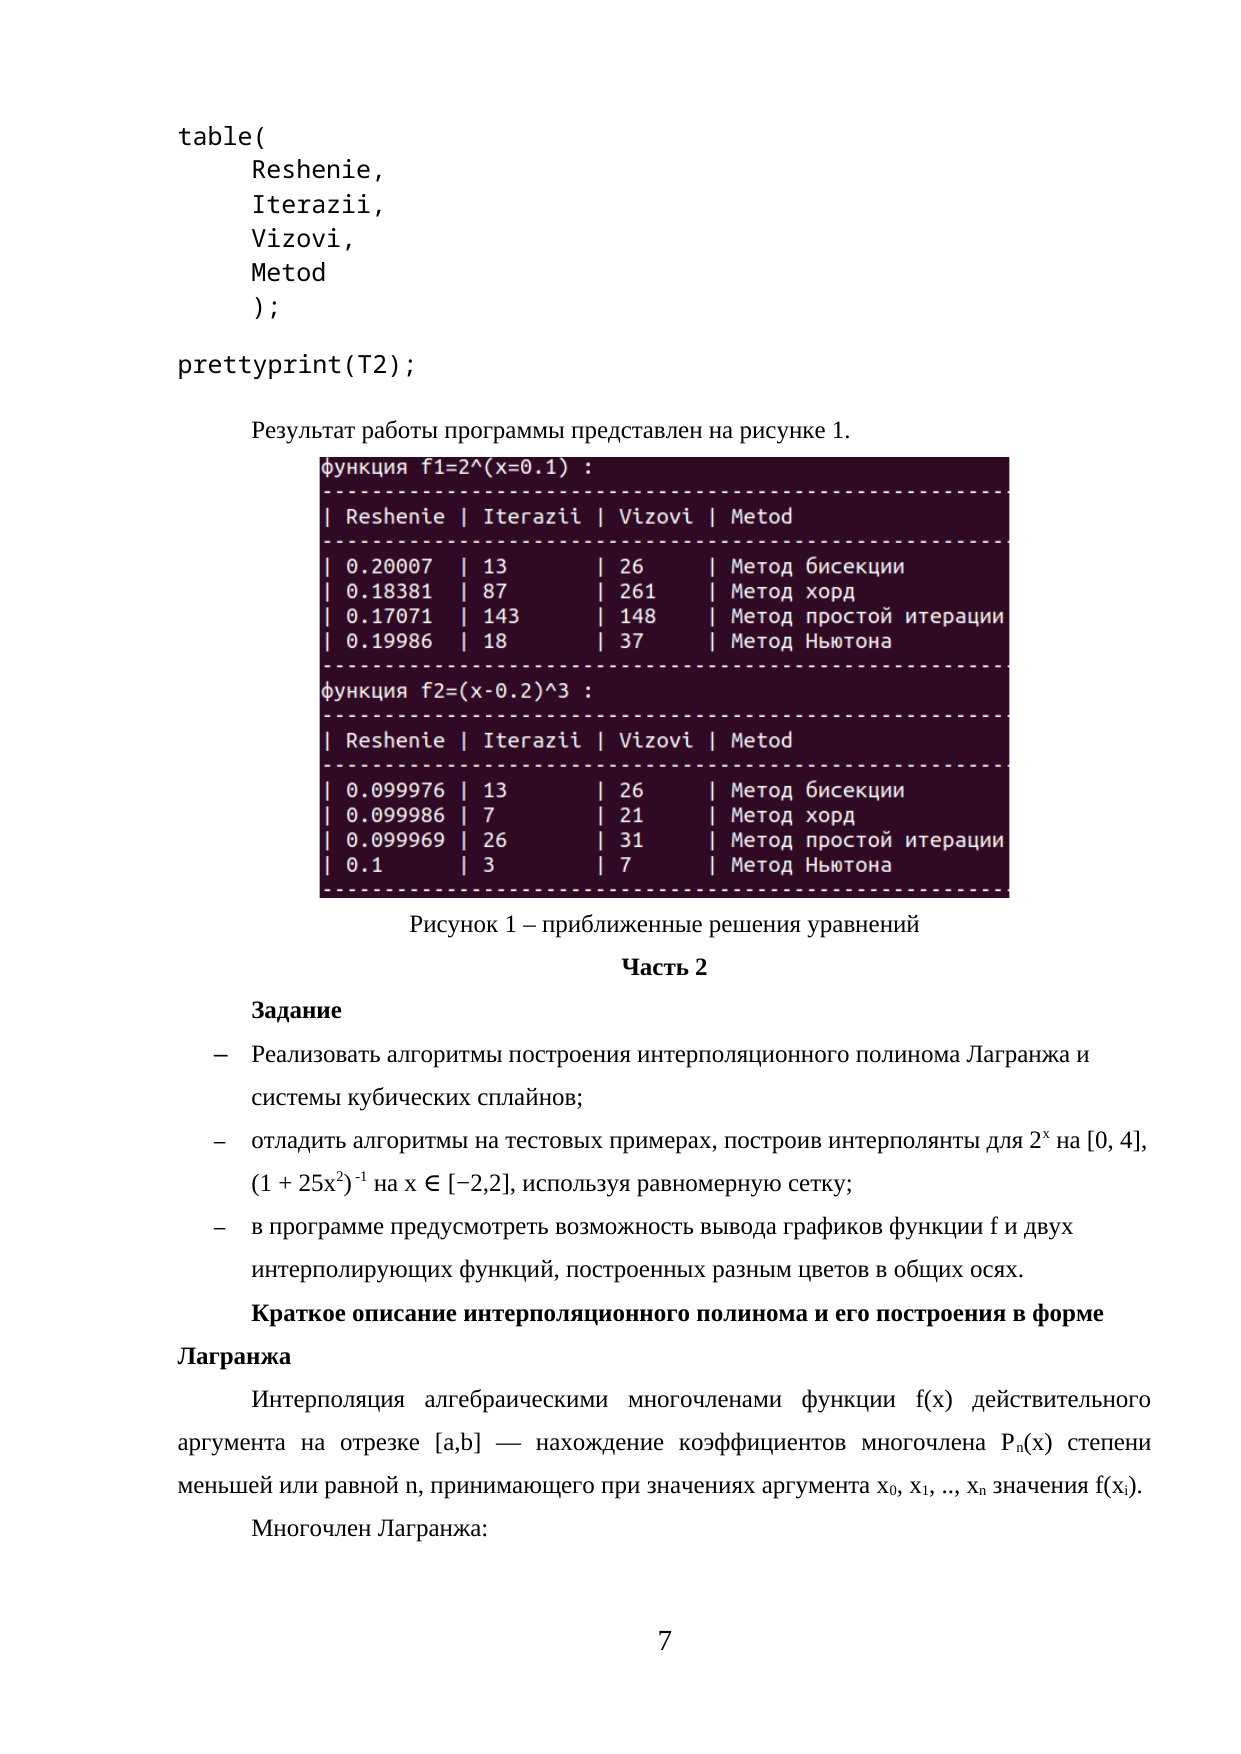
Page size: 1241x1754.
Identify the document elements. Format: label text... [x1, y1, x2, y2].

text ); [177, 288, 1152, 322]
text Многочлен Лагранжа: [177, 1513, 1152, 1542]
text Результат работы программы представлен на рисунке 1. [177, 415, 1152, 443]
list отладить алгоритмы на тестовых примерах, построив интерполянты для 2x на [0, 4], (1 + 25x2) -1 на x ∈ [−2,2], используя равномерную сетку; [213, 1125, 1152, 1197]
text Vizovi, [177, 220, 1152, 254]
text prettyprint(T2); [177, 347, 1152, 381]
text Краткое описание интерполяционного полинома и его построения в форме Лагранжа [177, 1298, 1152, 1369]
text Reshenie, [177, 152, 1152, 186]
list Реализовать алгоритмы построения интерполяционного полинома Лагранжа и системы кубических сплайнов; [213, 1039, 1152, 1111]
text Задание [177, 996, 1152, 1024]
text Metod [177, 254, 1152, 288]
text Интерполяция алгебраическими многочленами функции f(x) действительного аргумента на отрезке [a,b] — нахождение коэффициентов многочлена Pn(x) степени меньшей или равной n, принимающего при значениях аргумента x0, x1, .., xn значения f(xi). [177, 1384, 1152, 1499]
text table( [177, 118, 1152, 152]
text Рисунок 1 – приближенные решения уравнений [177, 909, 1152, 938]
text Часть 2 [177, 952, 1152, 981]
picture [319, 457, 1010, 898]
text Iterazii, [177, 186, 1152, 220]
list в программе предусмотреть возможность вывода графиков функции f и двух интерполирующих функций, построенных разным цветов в общих осях. [213, 1211, 1152, 1283]
